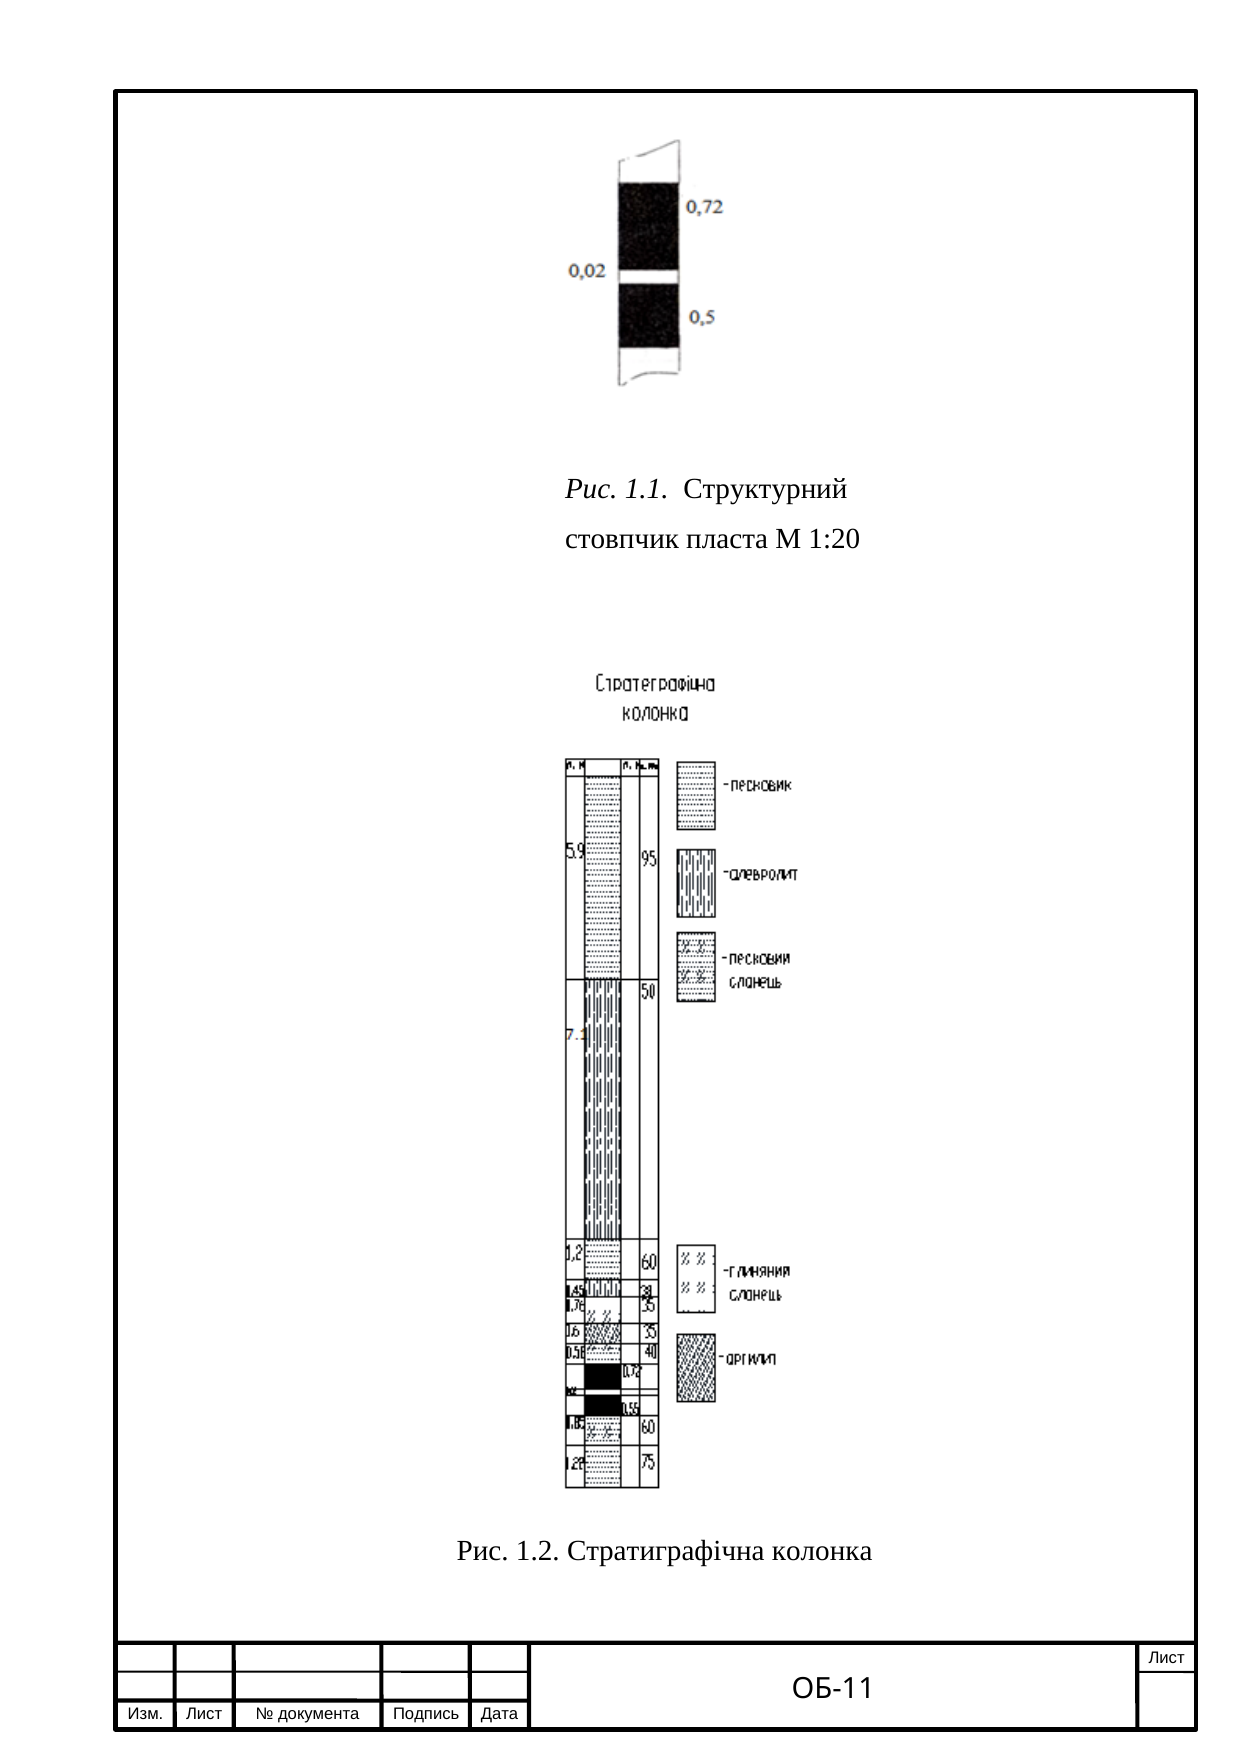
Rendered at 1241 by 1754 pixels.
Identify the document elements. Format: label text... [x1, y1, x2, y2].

list стовпчик пласта М 1:20 [177, 521, 1152, 554]
picture [545, 571, 873, 1498]
text Рис. 1.2. Стратиграфічна колонка [177, 1533, 1152, 1566]
list Рис. 1.1. Структурний [177, 471, 1152, 504]
picture [558, 118, 771, 459]
